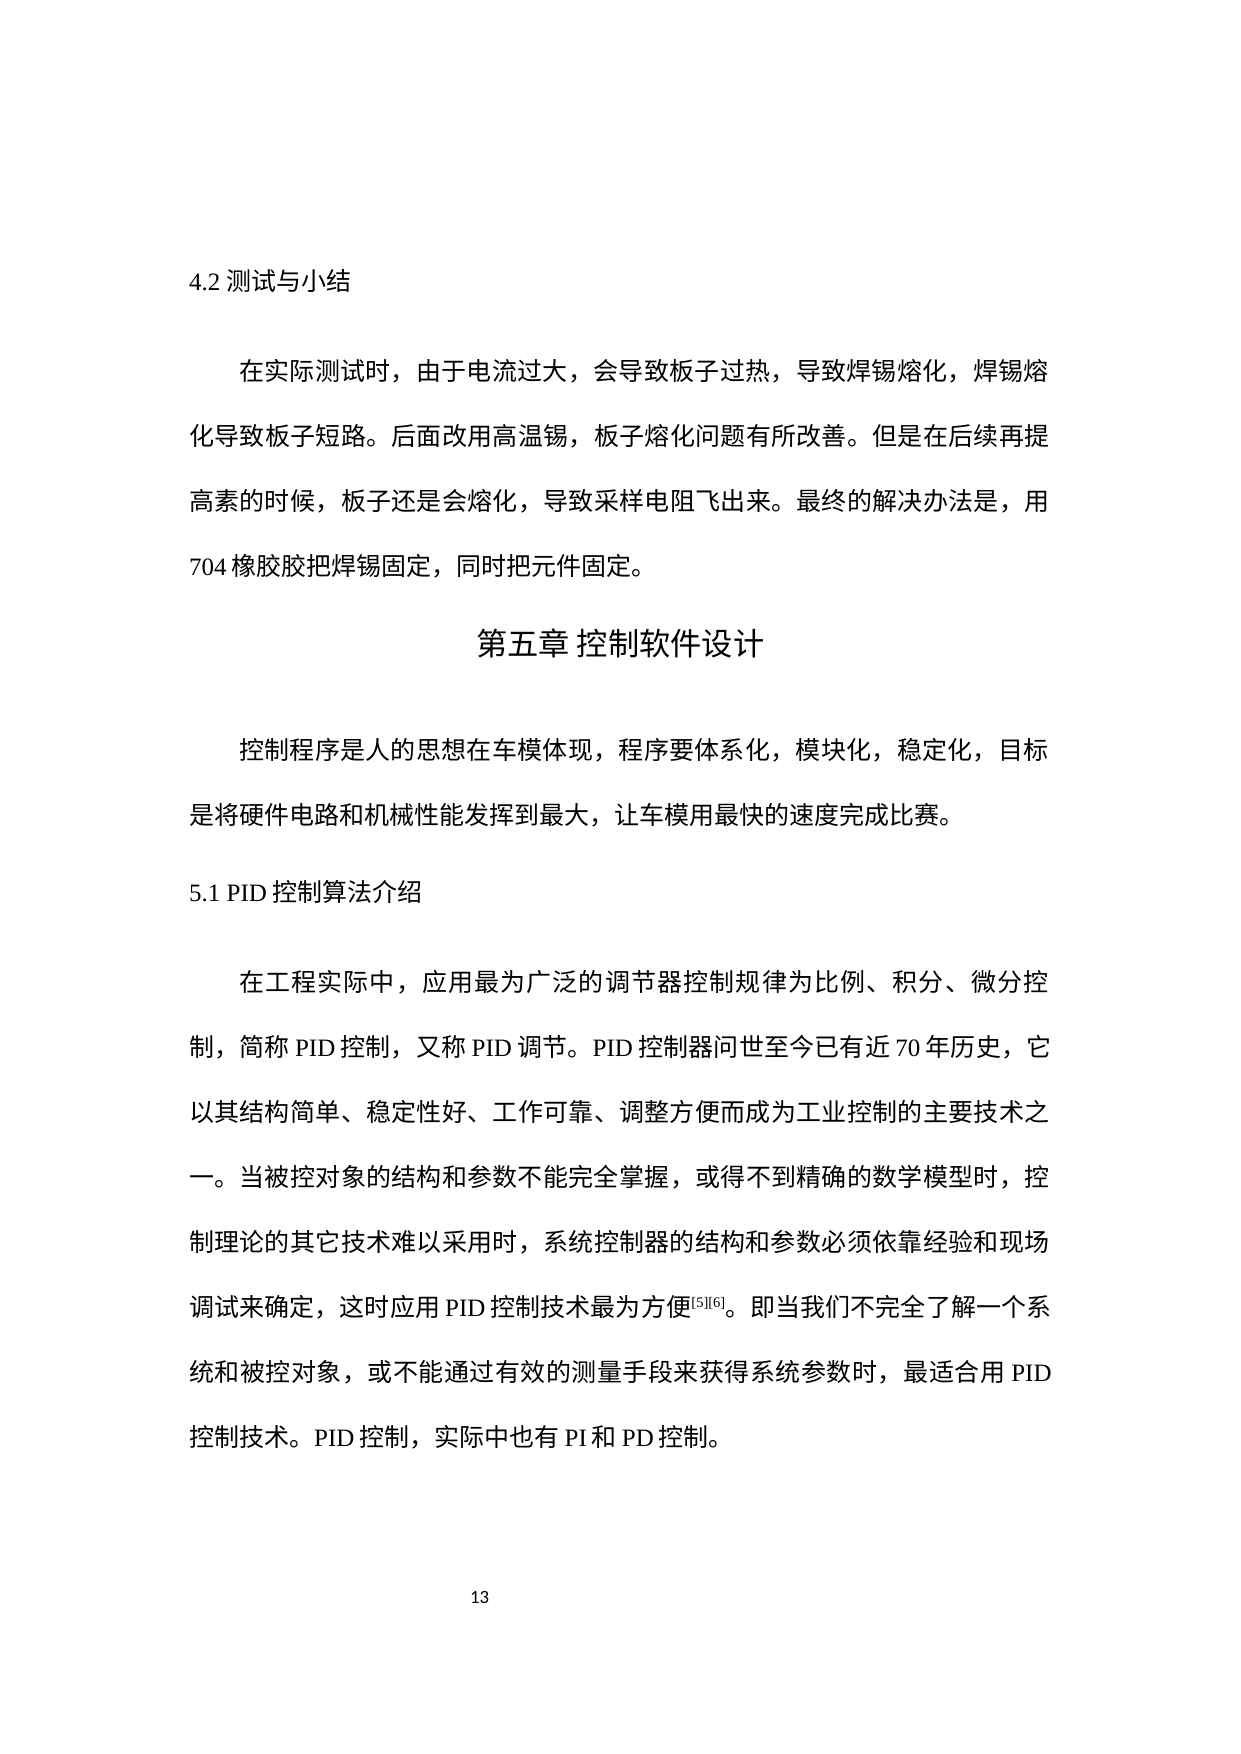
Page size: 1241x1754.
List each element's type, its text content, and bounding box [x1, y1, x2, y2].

text 在工程实际中，应用最为广泛的调节器控制规律为比例、积分、微分控制，简称PID控制，又称PID调节。PID控制器问世至今已有近70年历史，它以其结构简单、稳定性好、工作可靠、调整方便而成为工业控制的主要技术之一。当被控对象的结构和参数不能完全掌握，或得不到精确的数学模型时，控制理论的其它技术难以采用时，系统控制器的结构和参数必须依靠经验和现场调试来确定，这时应用PID控制技术最为方便[5][6]。即当我们不完全了解一个系统和被控对象，或不能通过有效的测量手段来获得系统参数时，最适合用PID控制技术。PID控制，实际中也有PI和PD控制。 [189, 948, 1051, 1468]
subtitle 4.2 测试与小结 [189, 247, 1051, 312]
text 控制程序是人的思想在车模体现，程序要体系化，模块化，稳定化，目标是将硬件电路和机械性能发挥到最大，让车模用最快的速度完成比赛。 [189, 716, 1051, 846]
text 在实际测试时，由于电流过大，会导致板子过热，导致焊锡熔化，焊锡熔化导致板子短路。后面改用高温锡，板子熔化问题有所改善。但是在后续再提高素的时候，板子还是会熔化，导致采样电阻飞出来。最终的解决办法是，用704橡胶胶把焊锡固定，同时把元件固定。 [189, 337, 1051, 597]
subtitle 5.1 PID控制算法介绍 [189, 858, 1051, 923]
subtitle 第五章 控制软件设计 [189, 609, 1051, 674]
